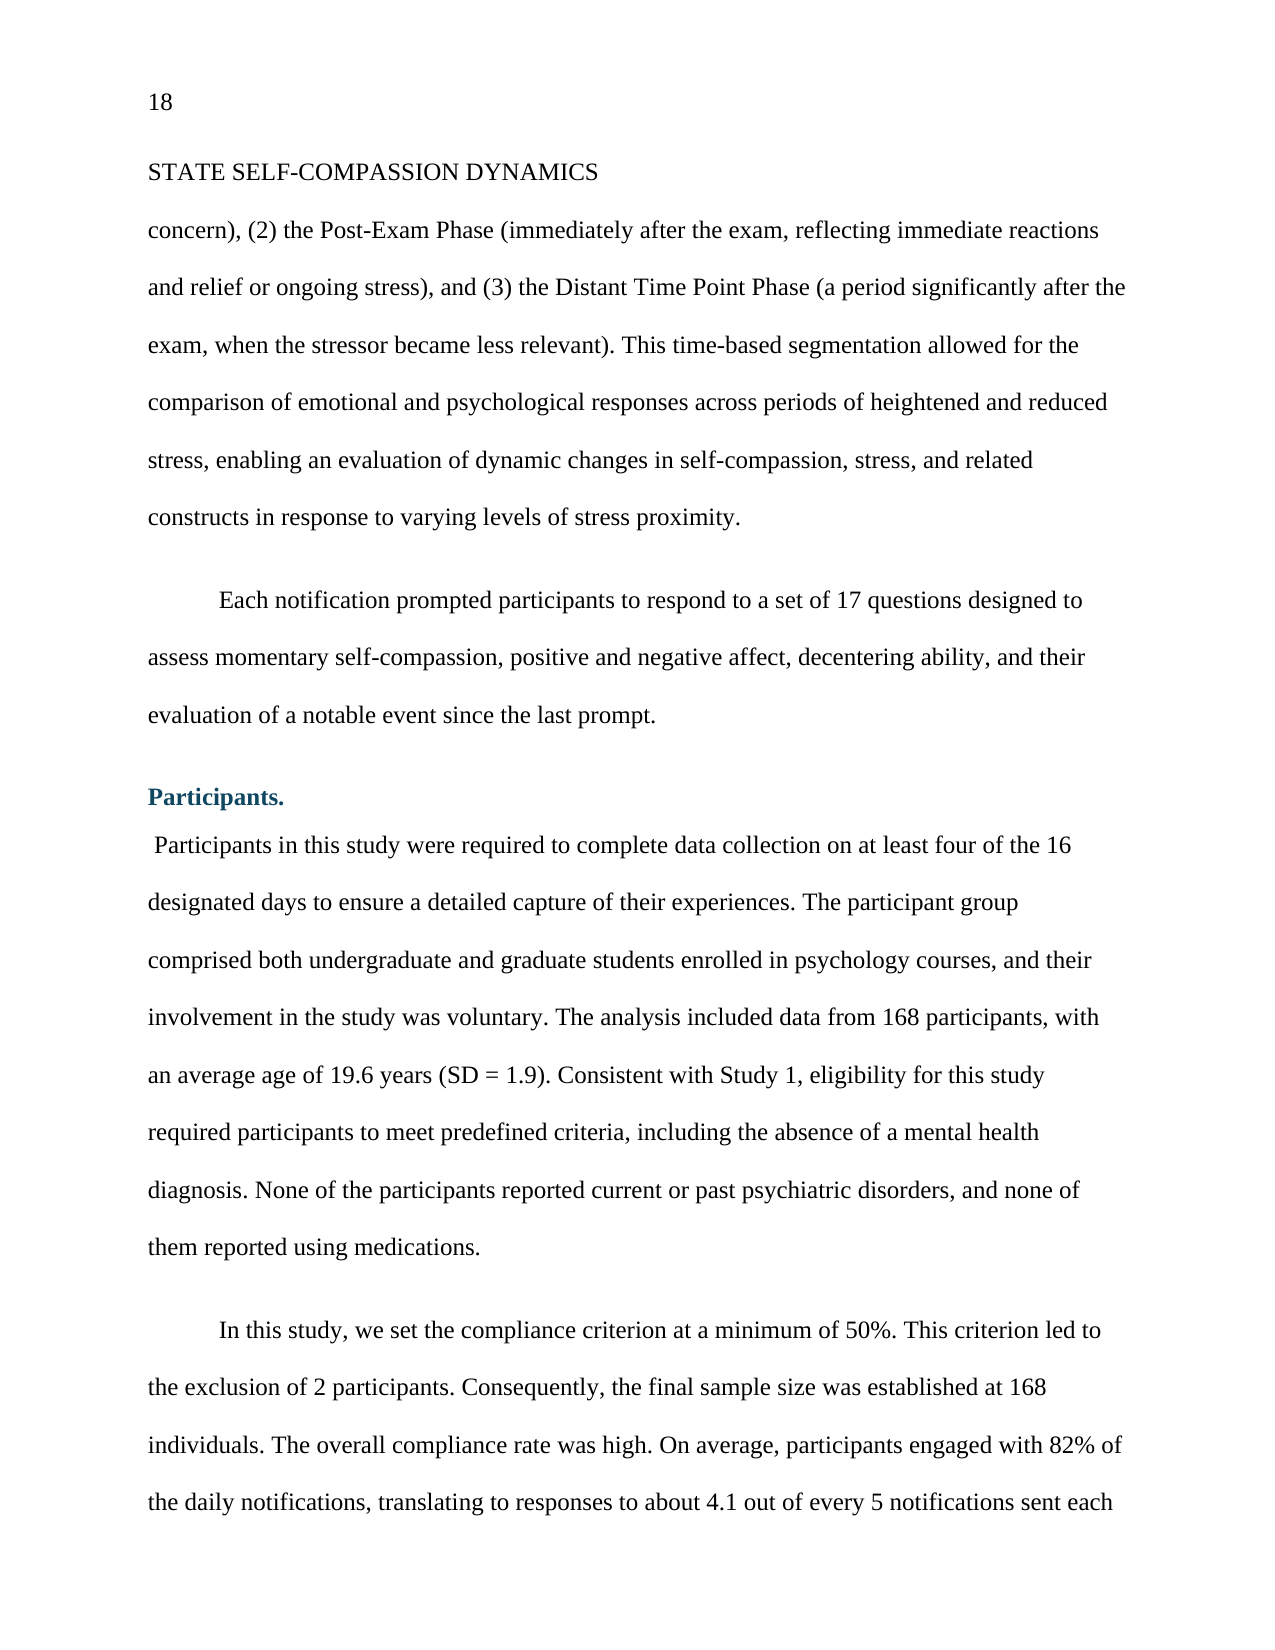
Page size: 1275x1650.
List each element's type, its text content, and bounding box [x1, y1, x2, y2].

text Participants in this study were required to complete data collection on at least four of the 16 designated days to ensure a detailed capture of their experiences. The participant group comprised both undergraduate and graduate students enrolled in psychology courses, and their involvement in the study was voluntary. The analysis included data from 168 participants, with an average age of 19.6 years (SD = 1.9). Consistent with Study 1, eligibility for this study required participants to meet predefined criteria, including the absence of a mental health diagnosis. None of the participants reported current or past psychiatric disorders, and none of them reported using medications. [148, 830, 1127, 1261]
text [148, 1315, 1127, 1516]
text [148, 215, 1127, 531]
text Each notification prompted participants to respond to a set of 17 questions designed to assess momentary self-compassion, positive and negative affect, decentering ability, and their evaluation of a notable event since the last prompt. [148, 585, 1127, 729]
subtitle Participants. [148, 782, 1127, 811]
